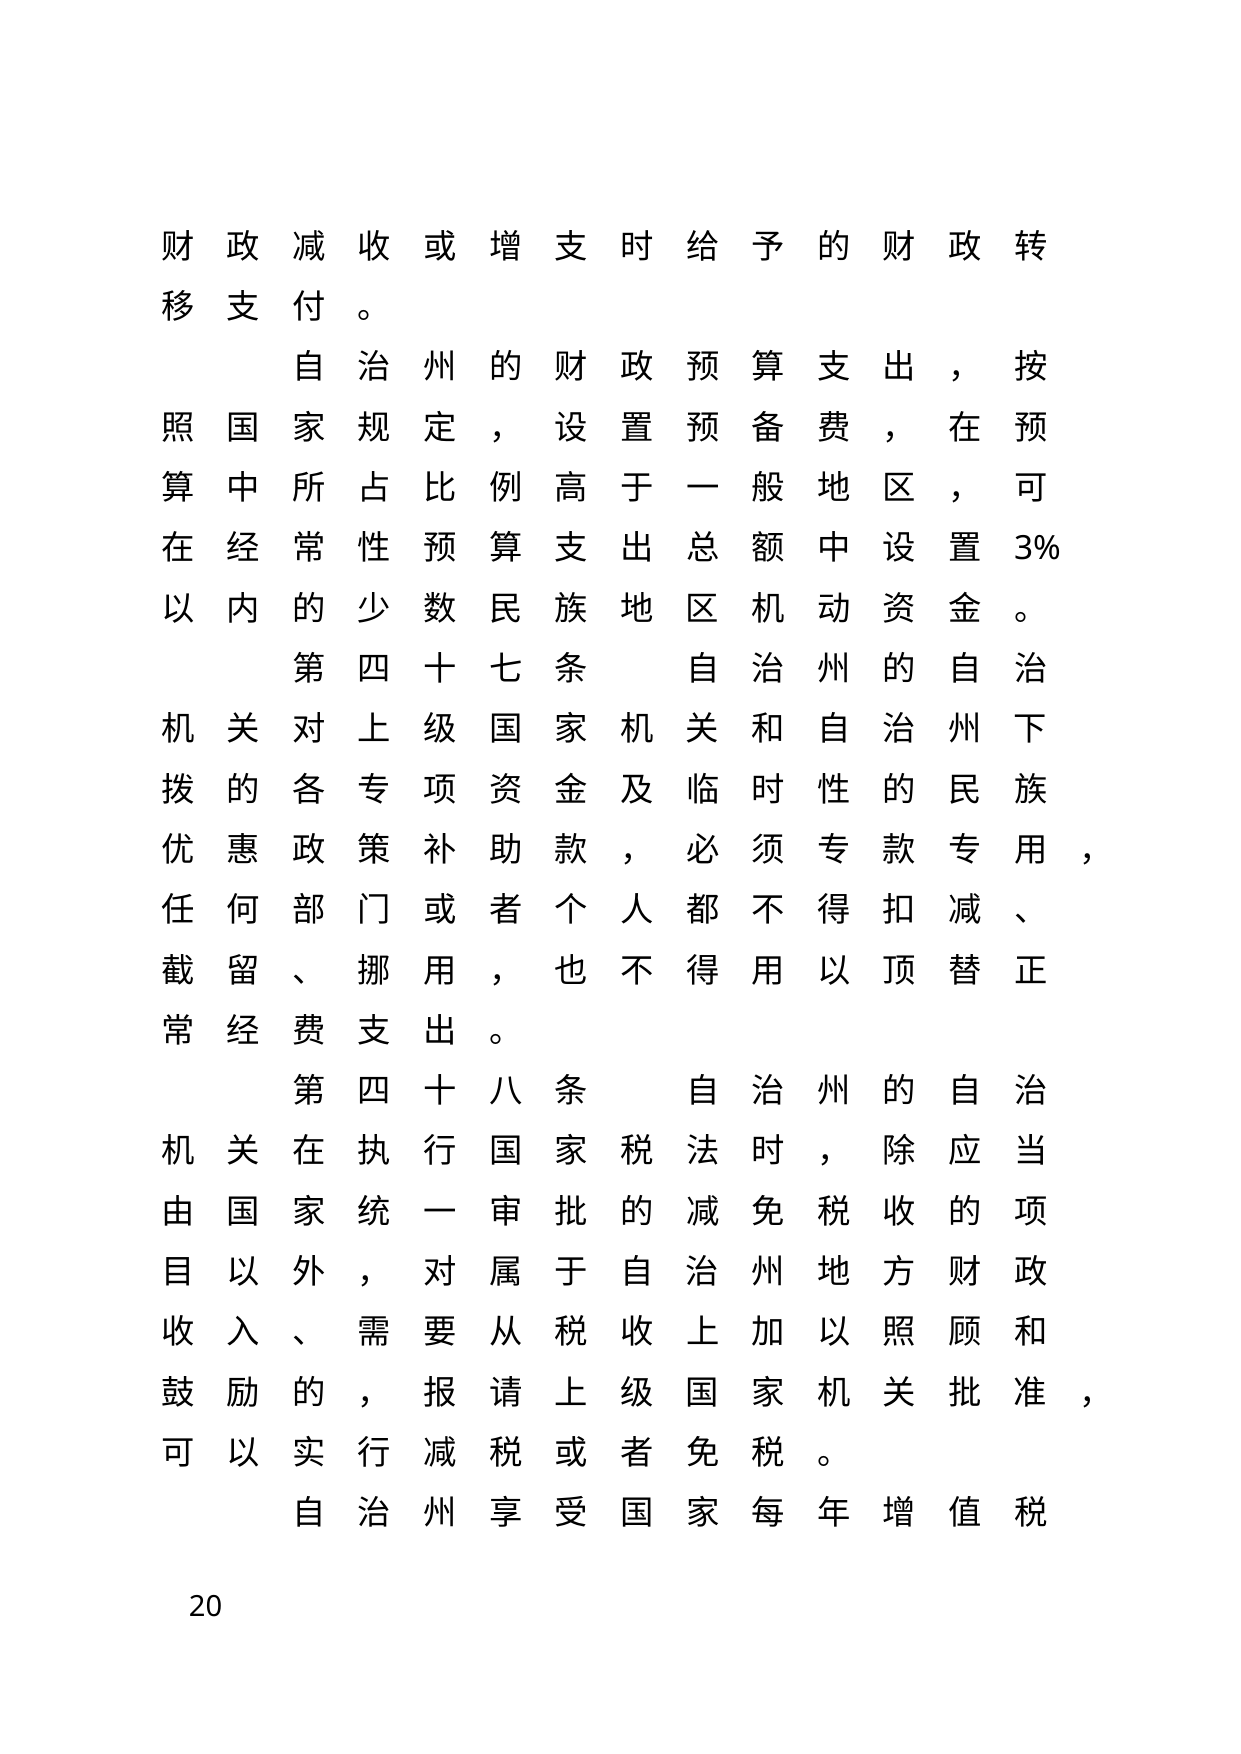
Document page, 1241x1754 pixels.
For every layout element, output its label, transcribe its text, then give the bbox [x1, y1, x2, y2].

text 第四十七条 自治州的自治机关对上级国家机关和自治州下拨的各专项资金及临时性的民族优惠政策补助款，必须专款专用，任何部门或者个人都不得扣减、截留、挪用，也不得用以顶替正常经费支出。 [161, 636, 1079, 1058]
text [161, 1480, 1079, 1540]
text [161, 213, 1079, 334]
text 自治州的财政预算支出，按照国家规定，设置预备费，在预算中所占比例高于一般地区，可在经常性预算支出总额中设置3%以内的少数民族地区机动资金。 [161, 334, 1079, 636]
text 第四十八条 自治州的自治机关在执行国家税法时，除应当由国家统一审批的减免税收的项目以外，对属于自治州地方财政收入、需要从税收上加以照顾和鼓励的，报请上级国家机关批准，可以实行减税或者免税。 [161, 1058, 1079, 1480]
